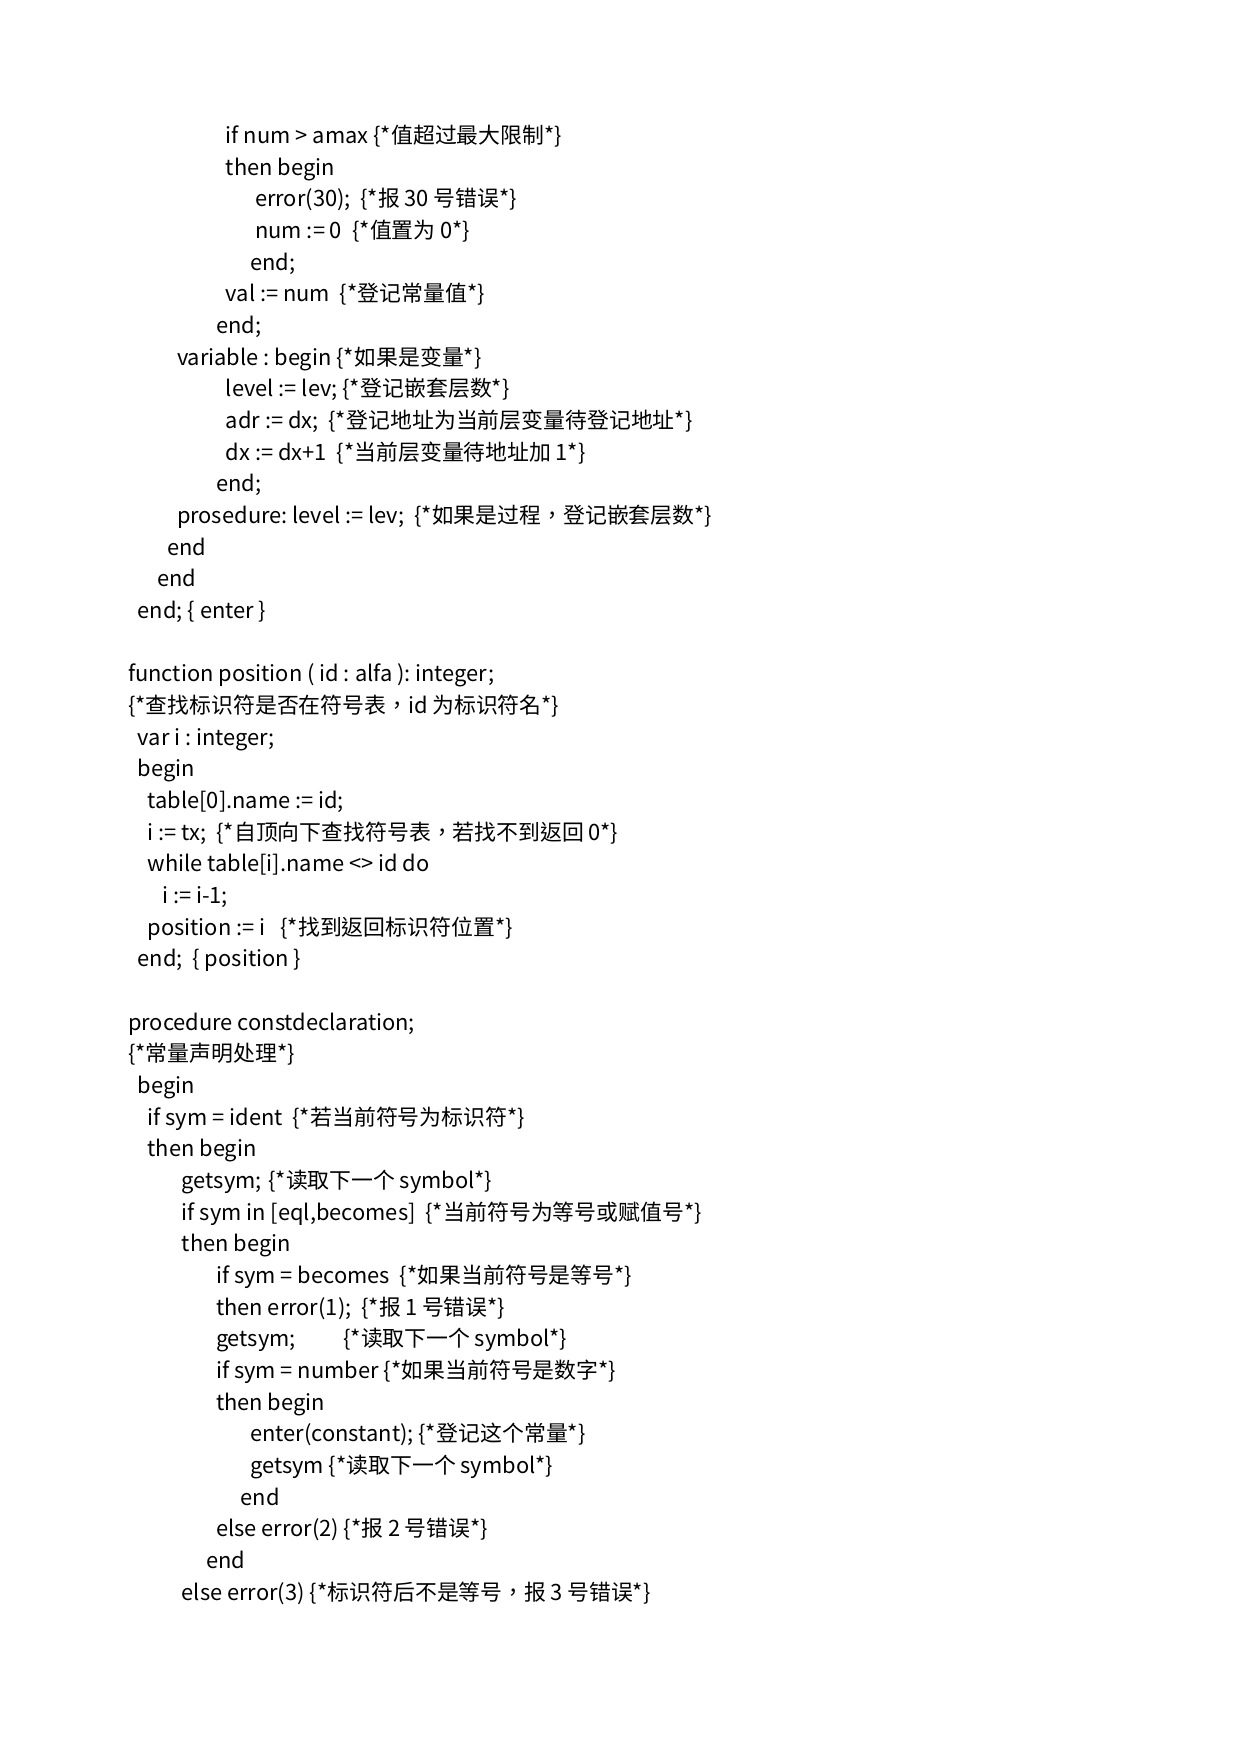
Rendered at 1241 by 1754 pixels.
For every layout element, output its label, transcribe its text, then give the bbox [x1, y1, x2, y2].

text then begin [118, 1226, 1122, 1258]
text val := num {*登记常量值*} [118, 276, 1122, 308]
text then begin [118, 150, 1122, 181]
text position := i {*找到返回标识符位置*} [118, 910, 1122, 941]
text enter(constant); {*登记这个常量*} [118, 1416, 1122, 1448]
text while table[i].name <> id do [118, 846, 1122, 878]
text getsym; {*读取下一个symbol*} [118, 1321, 1122, 1353]
text then error(1); {*报1号错误*} [118, 1290, 1122, 1321]
text if num > amax {*值超过最大限制*} [118, 118, 1122, 150]
text variable : begin {*如果是变量*} [118, 340, 1122, 371]
text i := tx; {*自顶向下查找符号表，若找不到返回0*} [118, 815, 1122, 846]
text getsym; {*读取下一个symbol*} [118, 1163, 1122, 1195]
text table[0].name := id; [118, 783, 1122, 815]
text then begin [118, 1385, 1122, 1416]
text {*查找标识符是否在符号表，id为标识符名*} [118, 688, 1122, 720]
text i := i-1; [118, 878, 1122, 910]
text end; [118, 245, 1122, 276]
text else error(2) {*报2号错误*} [118, 1511, 1122, 1543]
text end [118, 530, 1122, 561]
text end [118, 561, 1122, 593]
text if sym = number {*如果当前符号是数字*} [118, 1353, 1122, 1385]
text adr := dx; {*登记地址为当前层变量待登记地址*} [118, 403, 1122, 435]
text var i : integer; [118, 720, 1122, 751]
text num := 0 {*值置为0*} [118, 213, 1122, 245]
text end; [118, 308, 1122, 340]
text end; { position } [118, 941, 1122, 973]
text procedure constdeclaration; [118, 1005, 1122, 1036]
text end; [118, 466, 1122, 498]
text if sym in [eql,becomes] {*当前符号为等号或赋值号*} [118, 1195, 1122, 1226]
text if sym = ident {*若当前符号为标识符*} [118, 1100, 1122, 1131]
text end [118, 1480, 1122, 1511]
text begin [118, 1068, 1122, 1100]
text level := lev; {*登记嵌套层数*} [118, 371, 1122, 403]
text end; { enter } [118, 593, 1122, 625]
text then begin [118, 1131, 1122, 1163]
text else error(3) {*标识符后不是等号，报3号错误*} [118, 1575, 1122, 1606]
text begin [118, 751, 1122, 783]
text prosedure: level := lev; {*如果是过程，登记嵌套层数*} [118, 498, 1122, 530]
text end [118, 1543, 1122, 1575]
text function position ( id : alfa ): integer; [118, 656, 1122, 688]
text {*常量声明处理*} [118, 1036, 1122, 1068]
text if sym = becomes {*如果当前符号是等号*} [118, 1258, 1122, 1290]
text error(30); {*报30号错误*} [118, 181, 1122, 213]
text dx := dx+1 {*当前层变量待地址加1*} [118, 435, 1122, 466]
text getsym {*读取下一个symbol*} [118, 1448, 1122, 1480]
